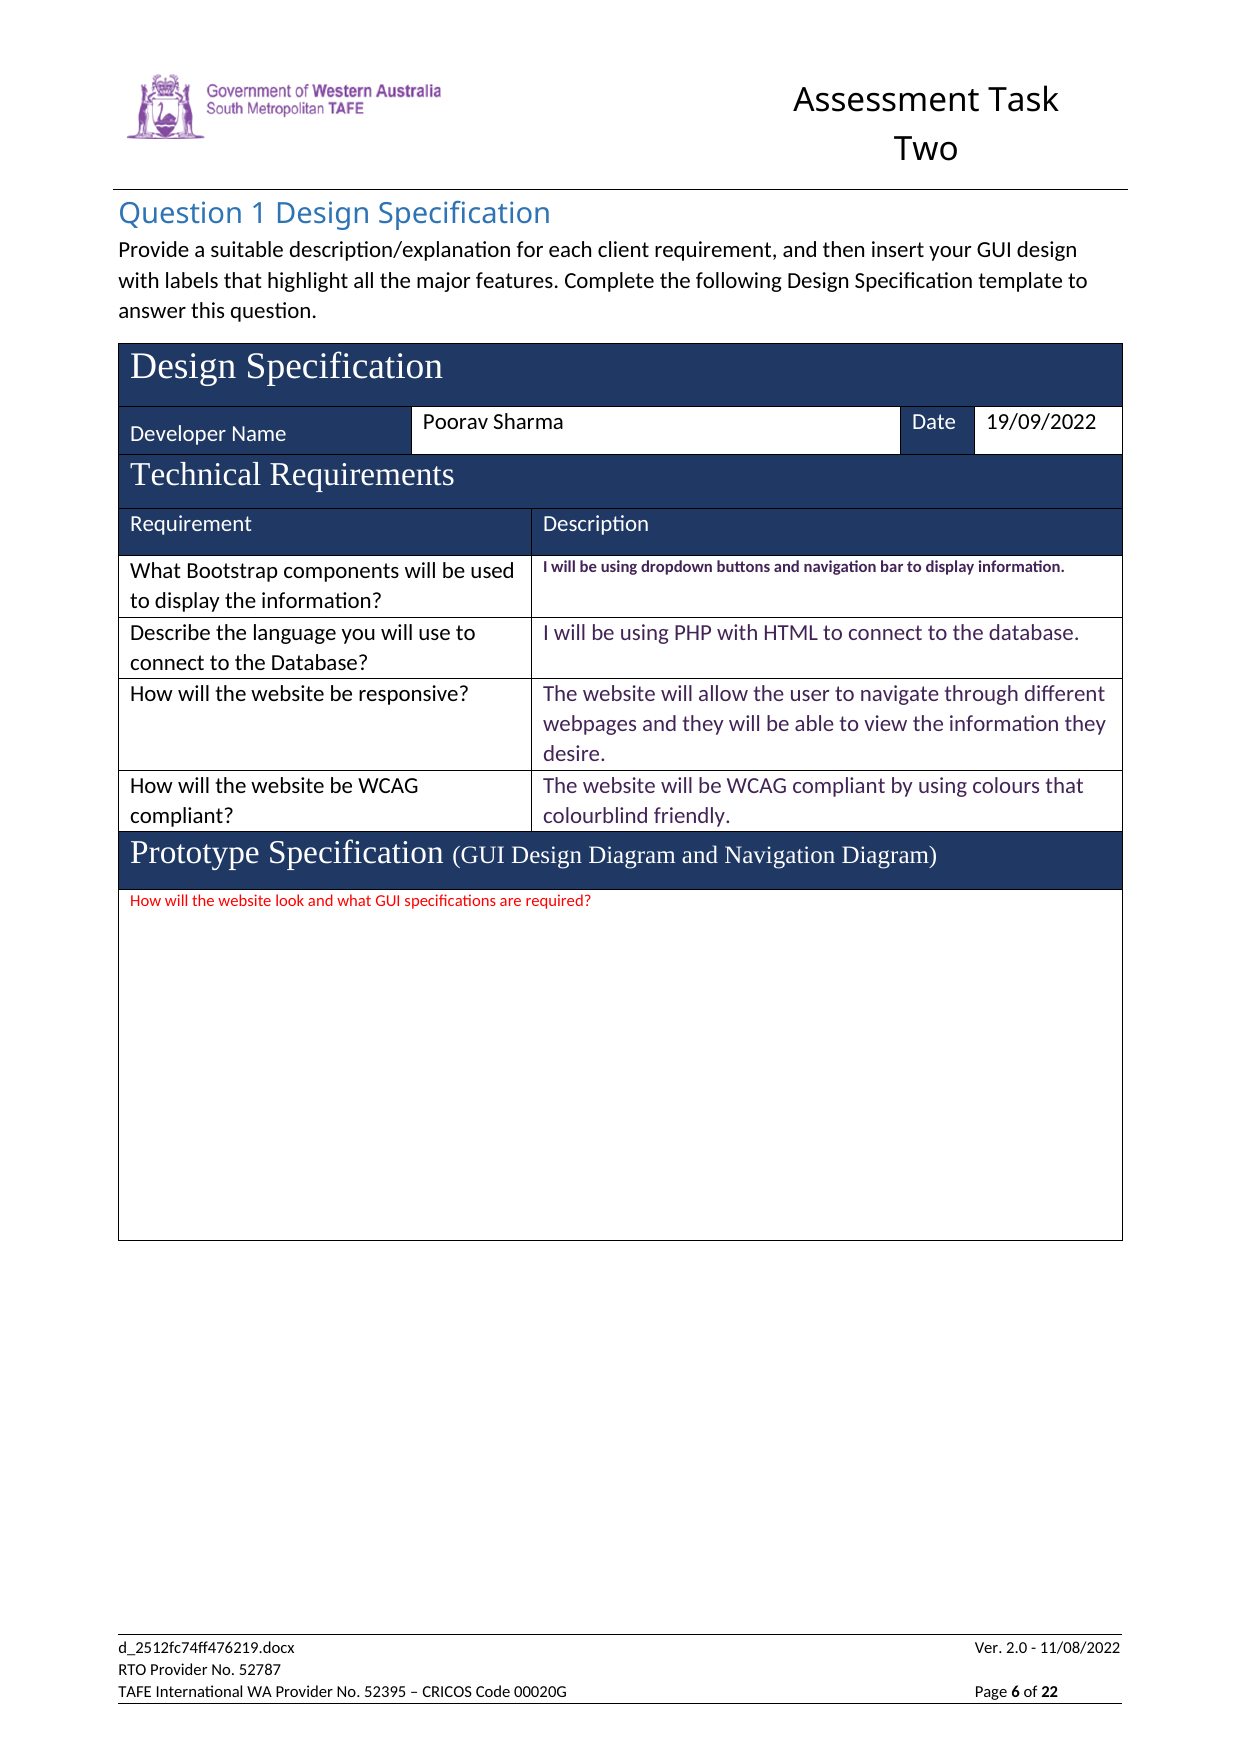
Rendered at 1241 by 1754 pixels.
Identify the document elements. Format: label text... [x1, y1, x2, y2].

table_cell 19/09/2022 [975, 407, 1122, 454]
table_cell Technical Requirements [119, 455, 1122, 508]
table_cell What Bootstrap components will be used to display the information? [119, 556, 531, 617]
table_cell How will the website be responsive? [119, 679, 531, 770]
table_cell Date [901, 407, 974, 454]
table_cell How will the website look and what GUI specifications are required? [119, 890, 1122, 1240]
table_cell Description [532, 509, 1122, 555]
table_cell Requirement [119, 509, 531, 555]
table_cell I will be using PHP with HTML to connect to the database. [532, 618, 1122, 678]
subtitle Question 1 Design Specification [118, 190, 1122, 232]
table_cell I will be using dropdown buttons and navigation bar to display information. [532, 556, 1122, 617]
picture [126, 74, 441, 139]
text Provide a suitable description/explanation for each client requirement, and then insert your GUI design with labels that highlight all the major features. Complete the following Design Specification template to answer this question. [118, 236, 1122, 324]
table_cell The website will be WCAG compliant by using colours that colourblind friendly. [532, 771, 1122, 831]
table_cell Developer Name [119, 407, 411, 454]
table_cell How will the website be WCAG compliant? [119, 771, 531, 831]
table_cell The website will allow the user to navigate through different webpages and they will be able to view the information they desire. [532, 679, 1122, 770]
table_cell Poorav Sharma [412, 407, 900, 454]
table_cell Describe the language you will use to connect to the Database? [119, 618, 531, 678]
table_header Design Specification [119, 344, 1122, 406]
table_cell Prototype Specification (GUI Design Diagram and Navigation Diagram) [119, 832, 1122, 889]
